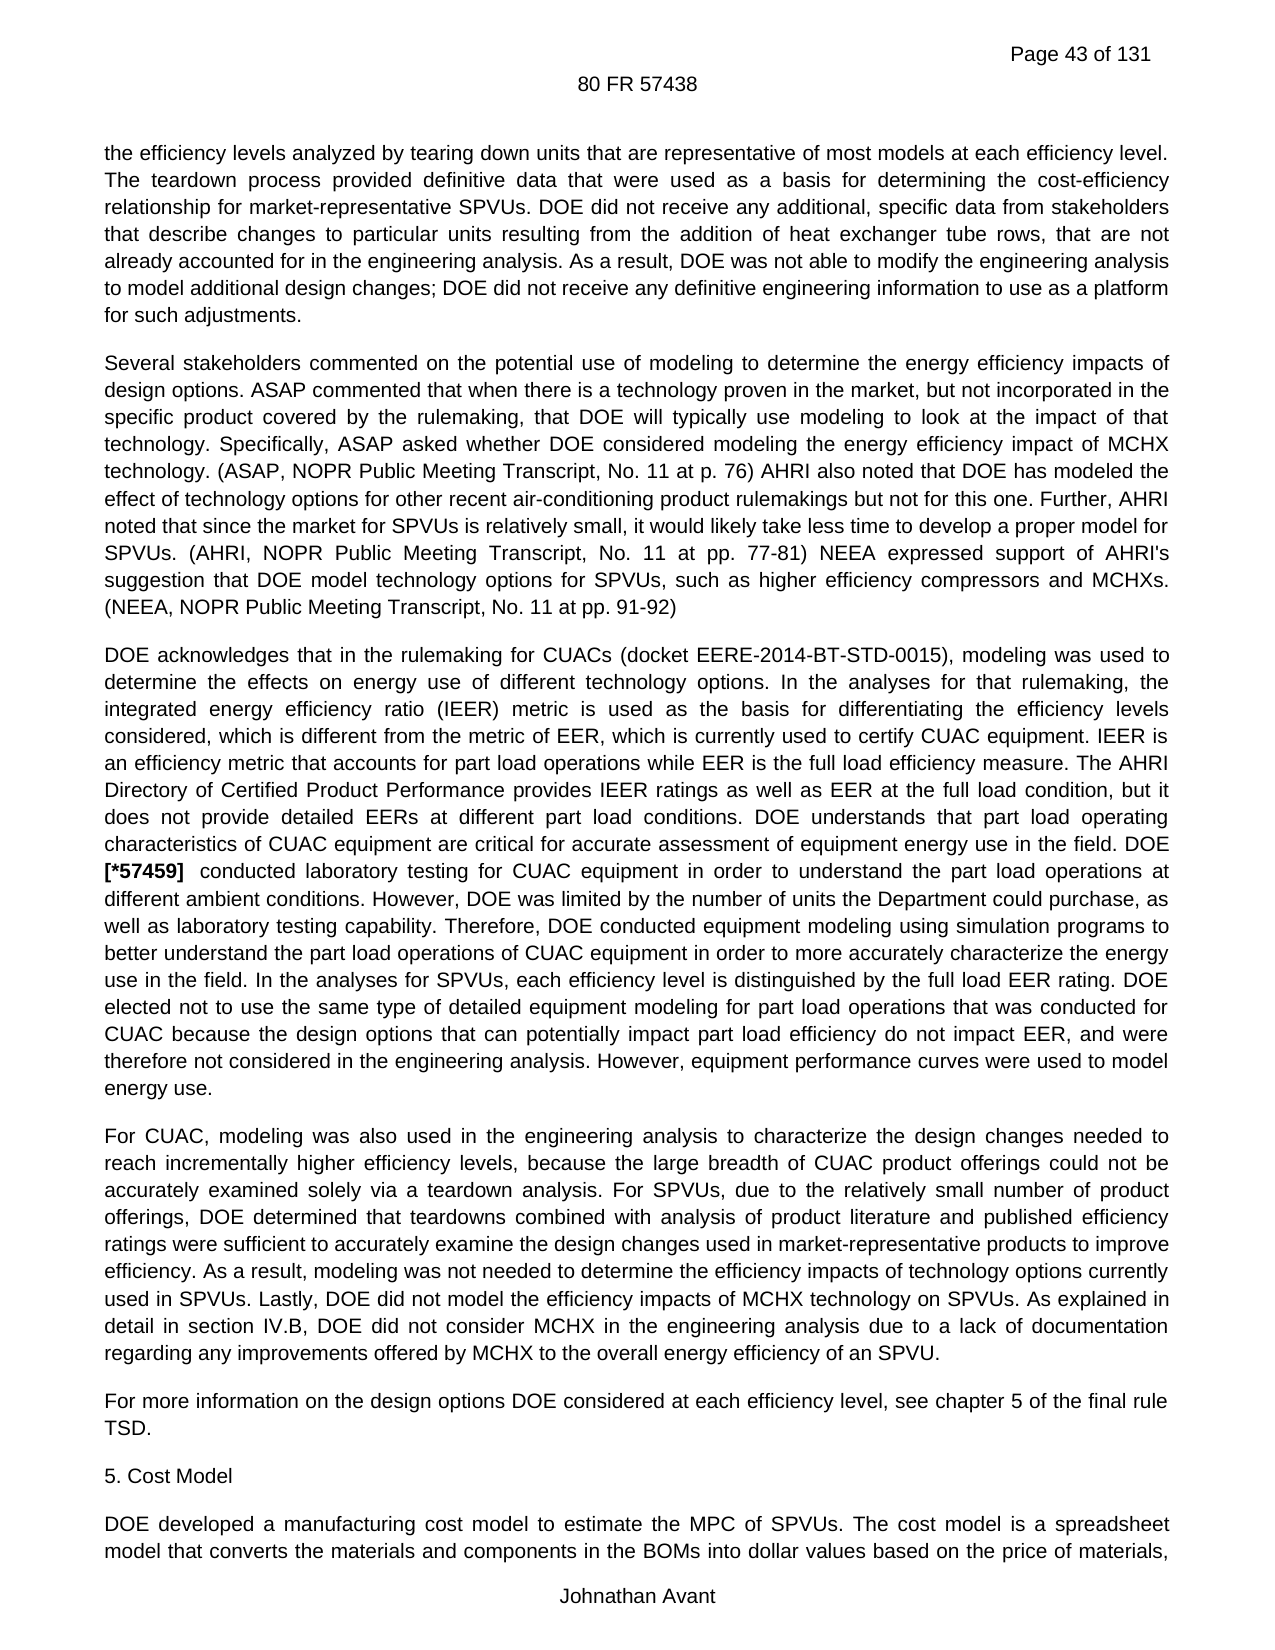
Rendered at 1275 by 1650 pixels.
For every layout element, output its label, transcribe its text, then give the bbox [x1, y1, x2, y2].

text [104, 137, 1171, 327]
text Several stakeholders commented on the potential use of modeling to determine the energy efficiency impacts of design options. ASAP commented that when there is a technology proven in the market, but not incorporated in the specific product covered by the rulemaking, that DOE will typically use modeling to look at the impact of that technology. Specifically, ASAP asked whether DOE considered modeling the energy efficiency impact of MCHX technology. (ASAP, NOPR Public Meeting Transcript, No. 11 at p. 76) AHRI also noted that DOE has modeled the effect of technology options for other recent air-conditioning product rulemakings but not for this one. Further, AHRI noted that since the market for SPVUs is relatively small, it would likely take less time to develop a proper model for SPVUs. (AHRI, NOPR Public Meeting Transcript, No. 11 at pp. 77-81) NEEA expressed support of AHRI's suggestion that DOE model technology options for SPVUs, such as higher efficiency compressors and MCHXs. (NEEA, NOPR Public Meeting Transcript, No. 11 at pp. 91-92) [104, 348, 1171, 619]
text For CUAC, modeling was also used in the engineering analysis to characterize the design changes needed to reach incrementally higher efficiency levels, because the large breadth of CUAC product offerings could not be accurately examined solely via a teardown analysis. For SPVUs, due to the relatively small number of product offerings, DOE determined that teardowns combined with analysis of product literature and published efficiency ratings were sufficient to accurately examine the design changes used in market-representative products to improve efficiency. As a result, modeling was not needed to determine the efficiency impacts of technology options currently used in SPVUs. Lastly, DOE did not model the efficiency impacts of MCHX technology on SPVUs. As explained in detail in section IV.B, DOE did not consider MCHX in the engineering analysis due to a lack of documentation regarding any improvements offered by MCHX to the overall energy efficiency of an SPVU. [104, 1121, 1171, 1364]
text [104, 1508, 1171, 1562]
text For more information on the design options DOE considered at each efficiency level, see chapter 5 of the final rule TSD. [104, 1385, 1171, 1439]
text 5. Cost Model [104, 1460, 1171, 1487]
text DOE acknowledges that in the rulemaking for CUACs (docket EERE-2014-BT-STD-0015), modeling was used to determine the effects on energy use of different technology options. In the analyses for that rulemaking, the integrated energy efficiency ratio (IEER) metric is used as the basis for differentiating the efficiency levels considered, which is different from the metric of EER, which is currently used to certify CUAC equipment. IEER is an efficiency metric that accounts for part load operations while EER is the full load efficiency measure. The AHRI Directory of Certified Product Performance provides IEER ratings as well as EER at the full load condition, but it does not provide detailed EERs at different part load conditions. DOE understands that part load operating characteristics of CUAC equipment are critical for accurate assessment of equipment energy use in the field. DOE [*57459] conducted laboratory testing for CUAC equipment in order to understand the part load operations at different ambient conditions. However, DOE was limited by the number of units the Department could purchase, as well as laboratory testing capability. Therefore, DOE conducted equipment modeling using simulation programs to better understand the part load operations of CUAC equipment in order to more accurately characterize the energy use in the field. In the analyses for SPVUs, each efficiency level is distinguished by the full load EER rating. DOE elected not to use the same type of detailed equipment modeling for part load operations that was conducted for CUAC because the design options that can potentially impact part load efficiency do not impact EER, and were therefore not considered in the engineering analysis. However, equipment performance curves were used to model energy use. [104, 639, 1171, 1100]
